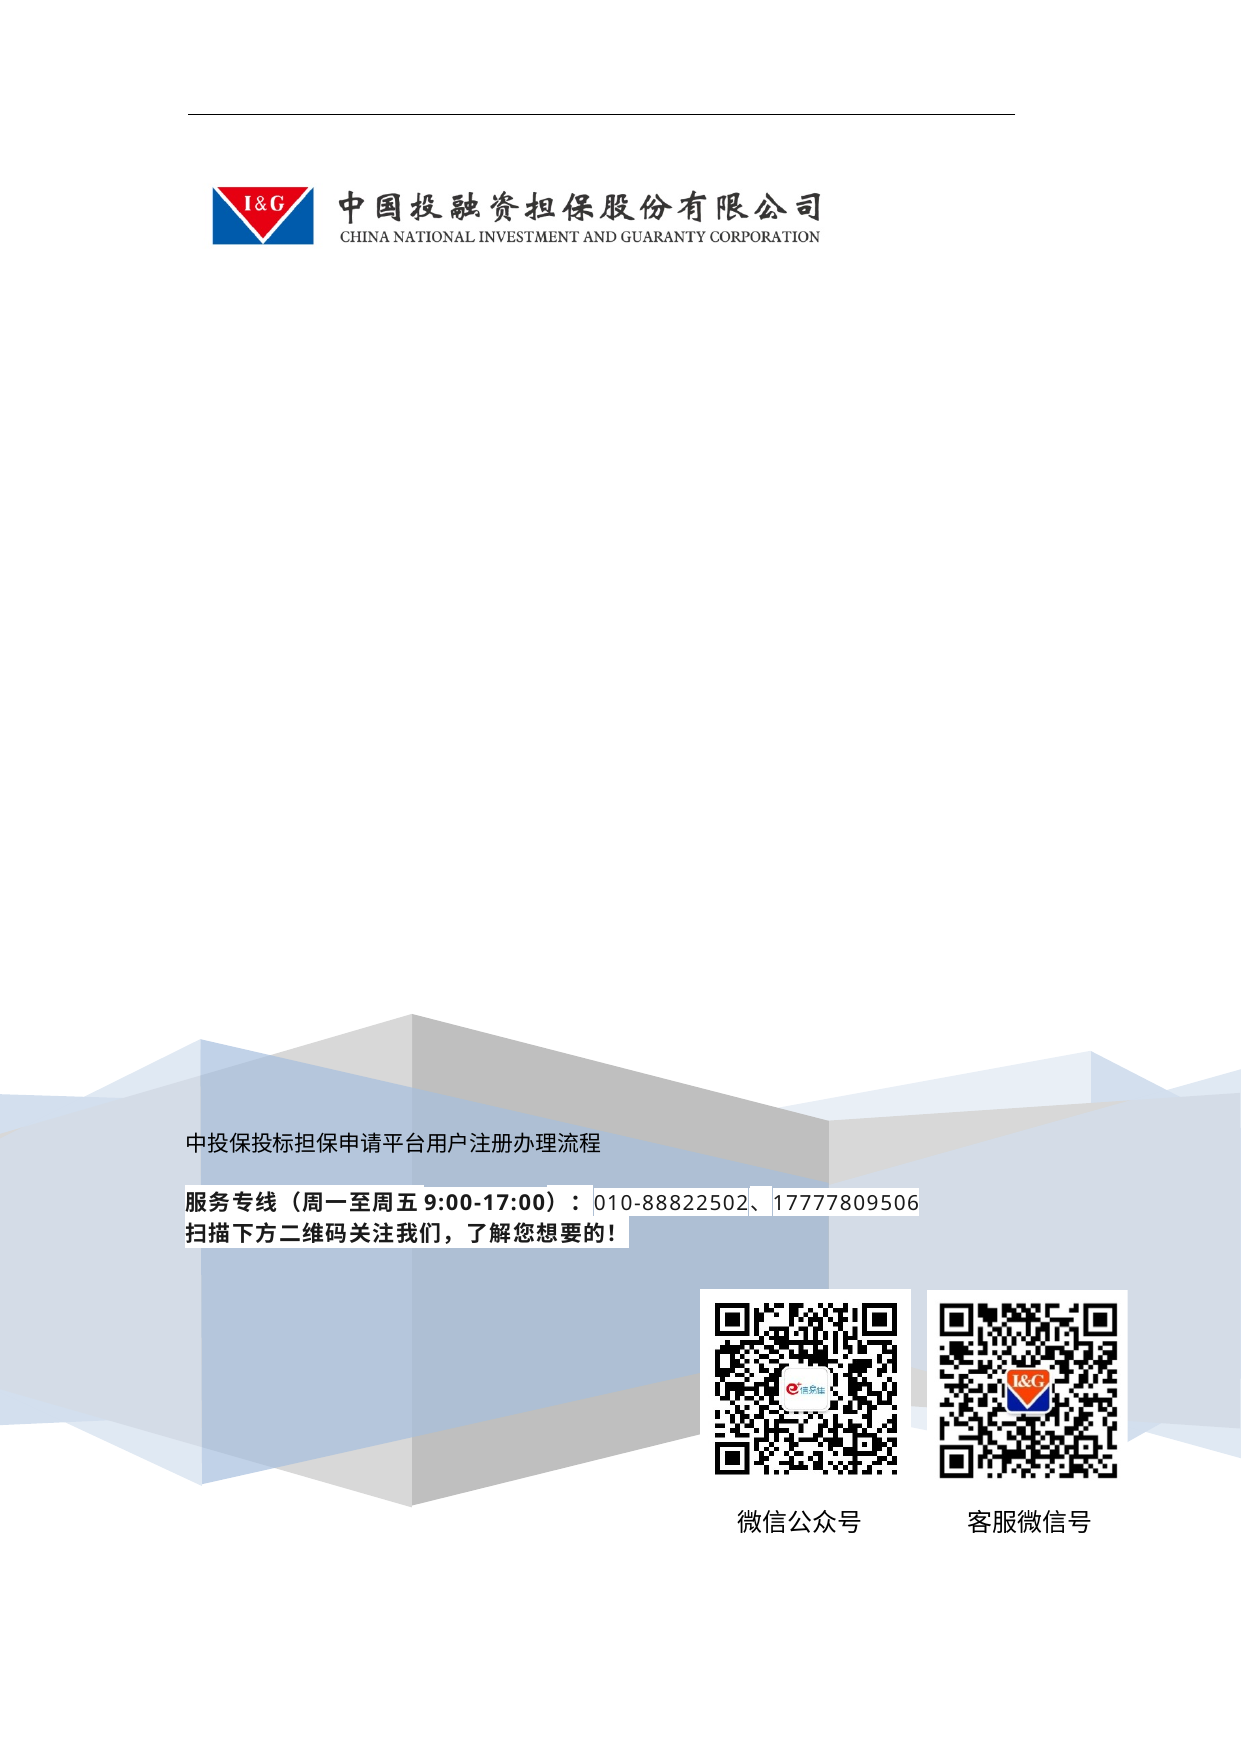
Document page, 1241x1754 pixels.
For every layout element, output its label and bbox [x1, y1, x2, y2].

picture [700, 1289, 911, 1488]
picture [927, 1290, 1128, 1488]
picture [187, 162, 869, 291]
